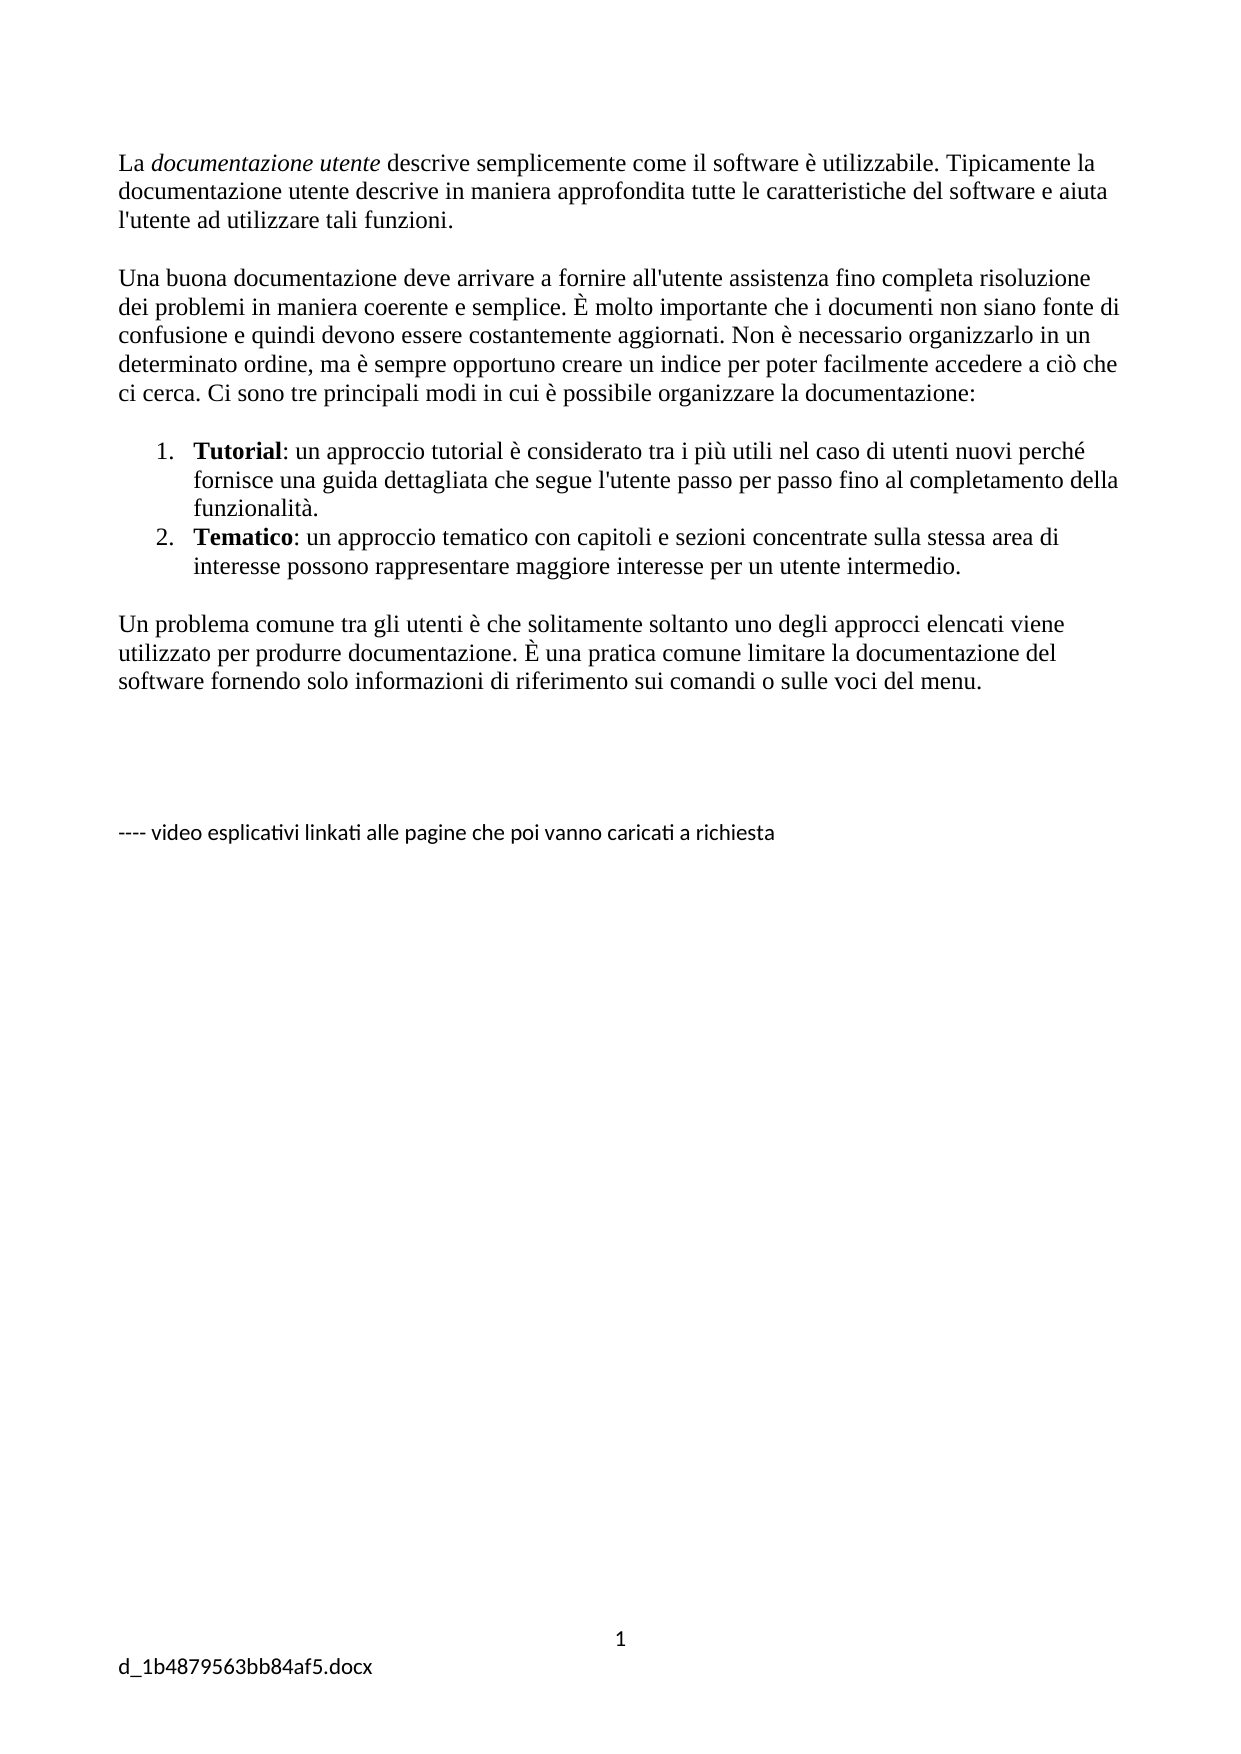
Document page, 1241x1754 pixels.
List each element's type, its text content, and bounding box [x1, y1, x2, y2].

text La documentazione utente descrive semplicemente come il software è utilizzabile. Tipicamente la documentazione utente descrive in maniera approfondita tutte le caratteristiche del software e aiuta l'utente ad utilizzare tali funzioni. [118, 148, 1122, 234]
list Tutorial: un approccio tutorial è considerato tra i più utili nel caso di utenti nuovi perché fornisce una guida dettagliata che segue l'utente passo per passo fino al completamento della funzionalità. [156, 436, 1122, 522]
text Una buona documentazione deve arrivare a fornire all'utente assistenza fino completa risoluzione dei problemi in maniera coerente e semplice. È molto importante che i documenti non siano fonte di confusione e quindi devono essere costantemente aggiornati. Non è necessario organizzarlo in un determinato ordine, ma è sempre opportuno creare un indice per poter facilmente accedere a ciò che ci cerca. Ci sono tre principali modi in cui è possibile organizzare la documentazione: [118, 263, 1122, 407]
text Un problema comune tra gli utenti è che solitamente soltanto uno degli approcci elencati viene utilizzato per produrre documentazione. È una pratica comune limitare la documentazione del software fornendo solo informazioni di riferimento sui comandi o sulle voci del menu. [118, 609, 1122, 695]
text ---- video esplicativi linkati alle pagine che poi vanno caricati a richiesta [118, 818, 1122, 846]
list Tematico: un approccio tematico con capitoli e sezioni concentrate sulla stessa area di interesse possono rappresentare maggiore interesse per un utente intermedio. [156, 522, 1122, 580]
